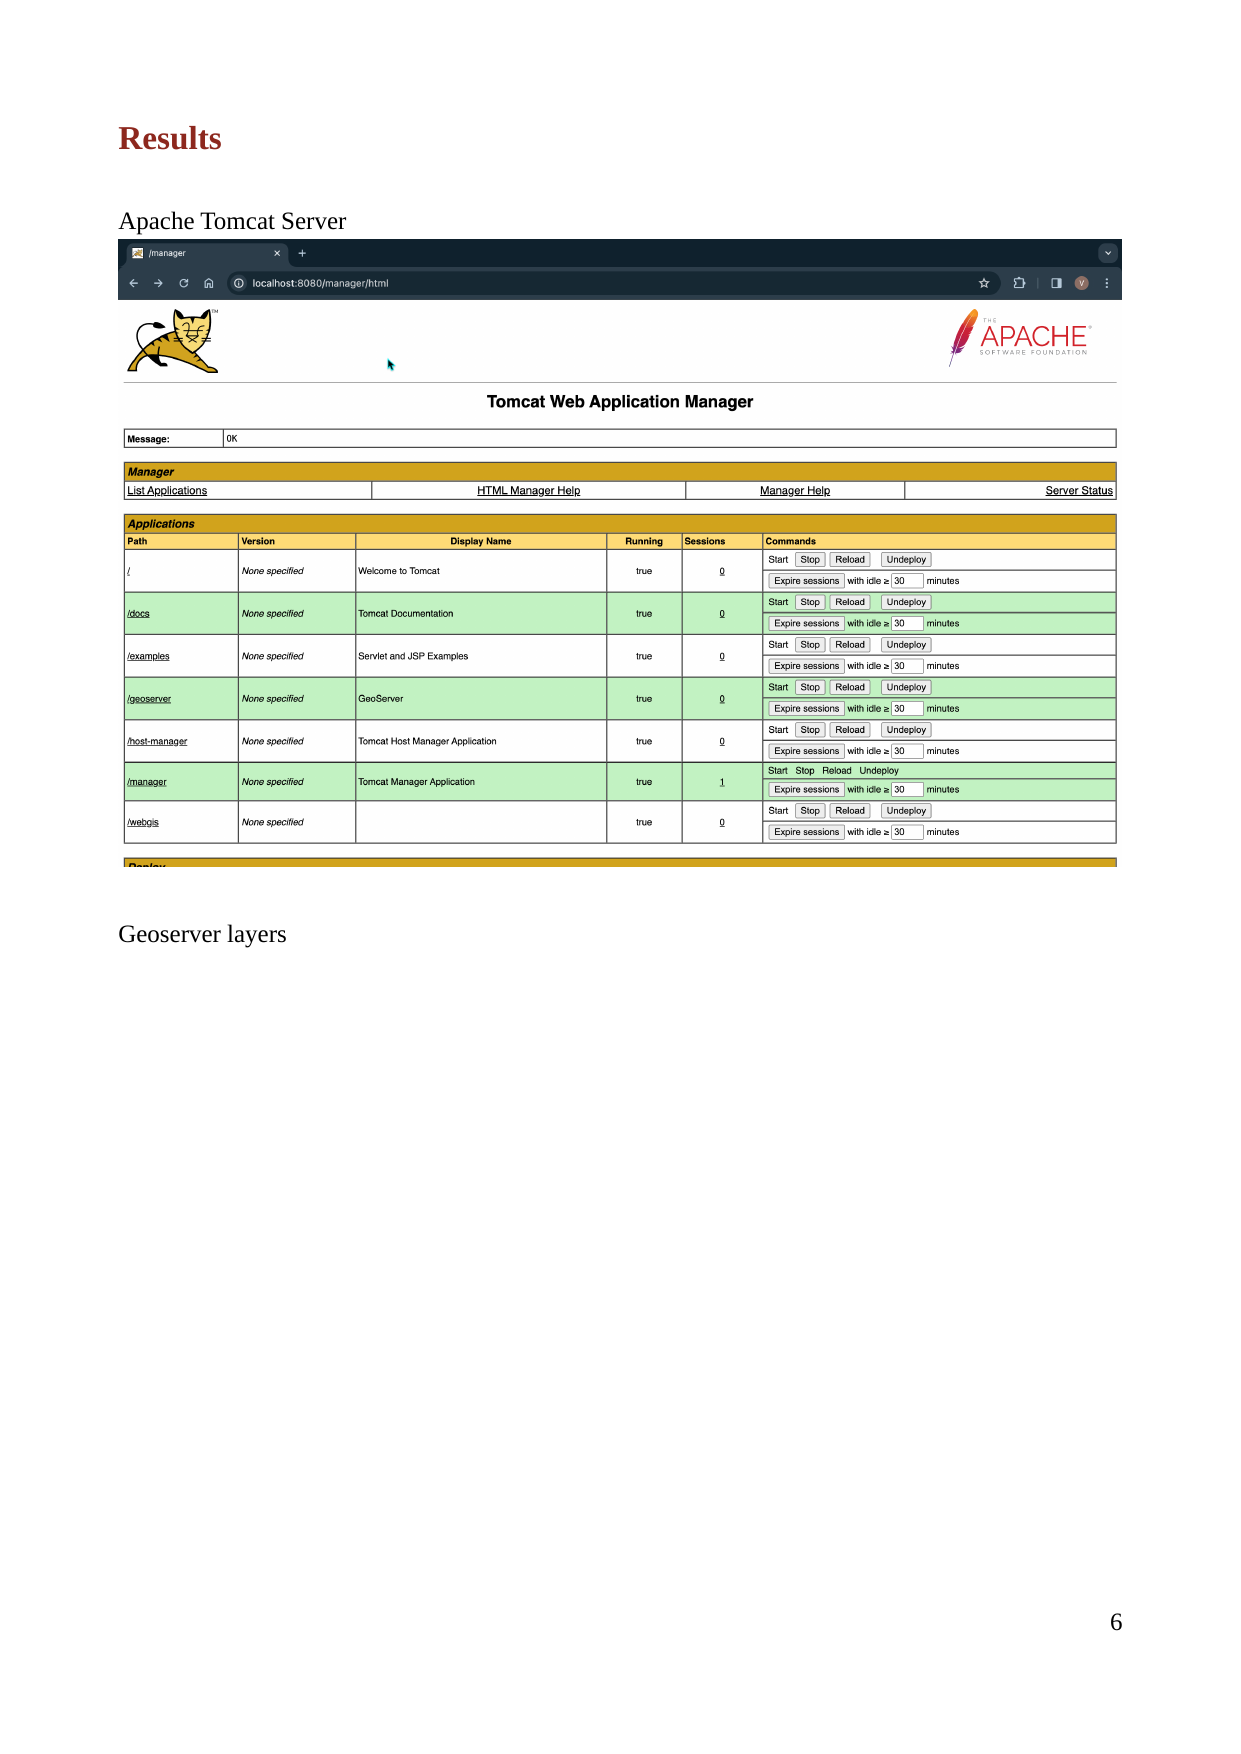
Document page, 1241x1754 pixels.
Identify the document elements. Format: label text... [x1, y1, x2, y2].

text Results [118, 118, 1122, 156]
picture [118, 239, 1122, 867]
text Geoserver layers [118, 867, 1122, 948]
text Apache Tomcat Server [118, 206, 1122, 235]
